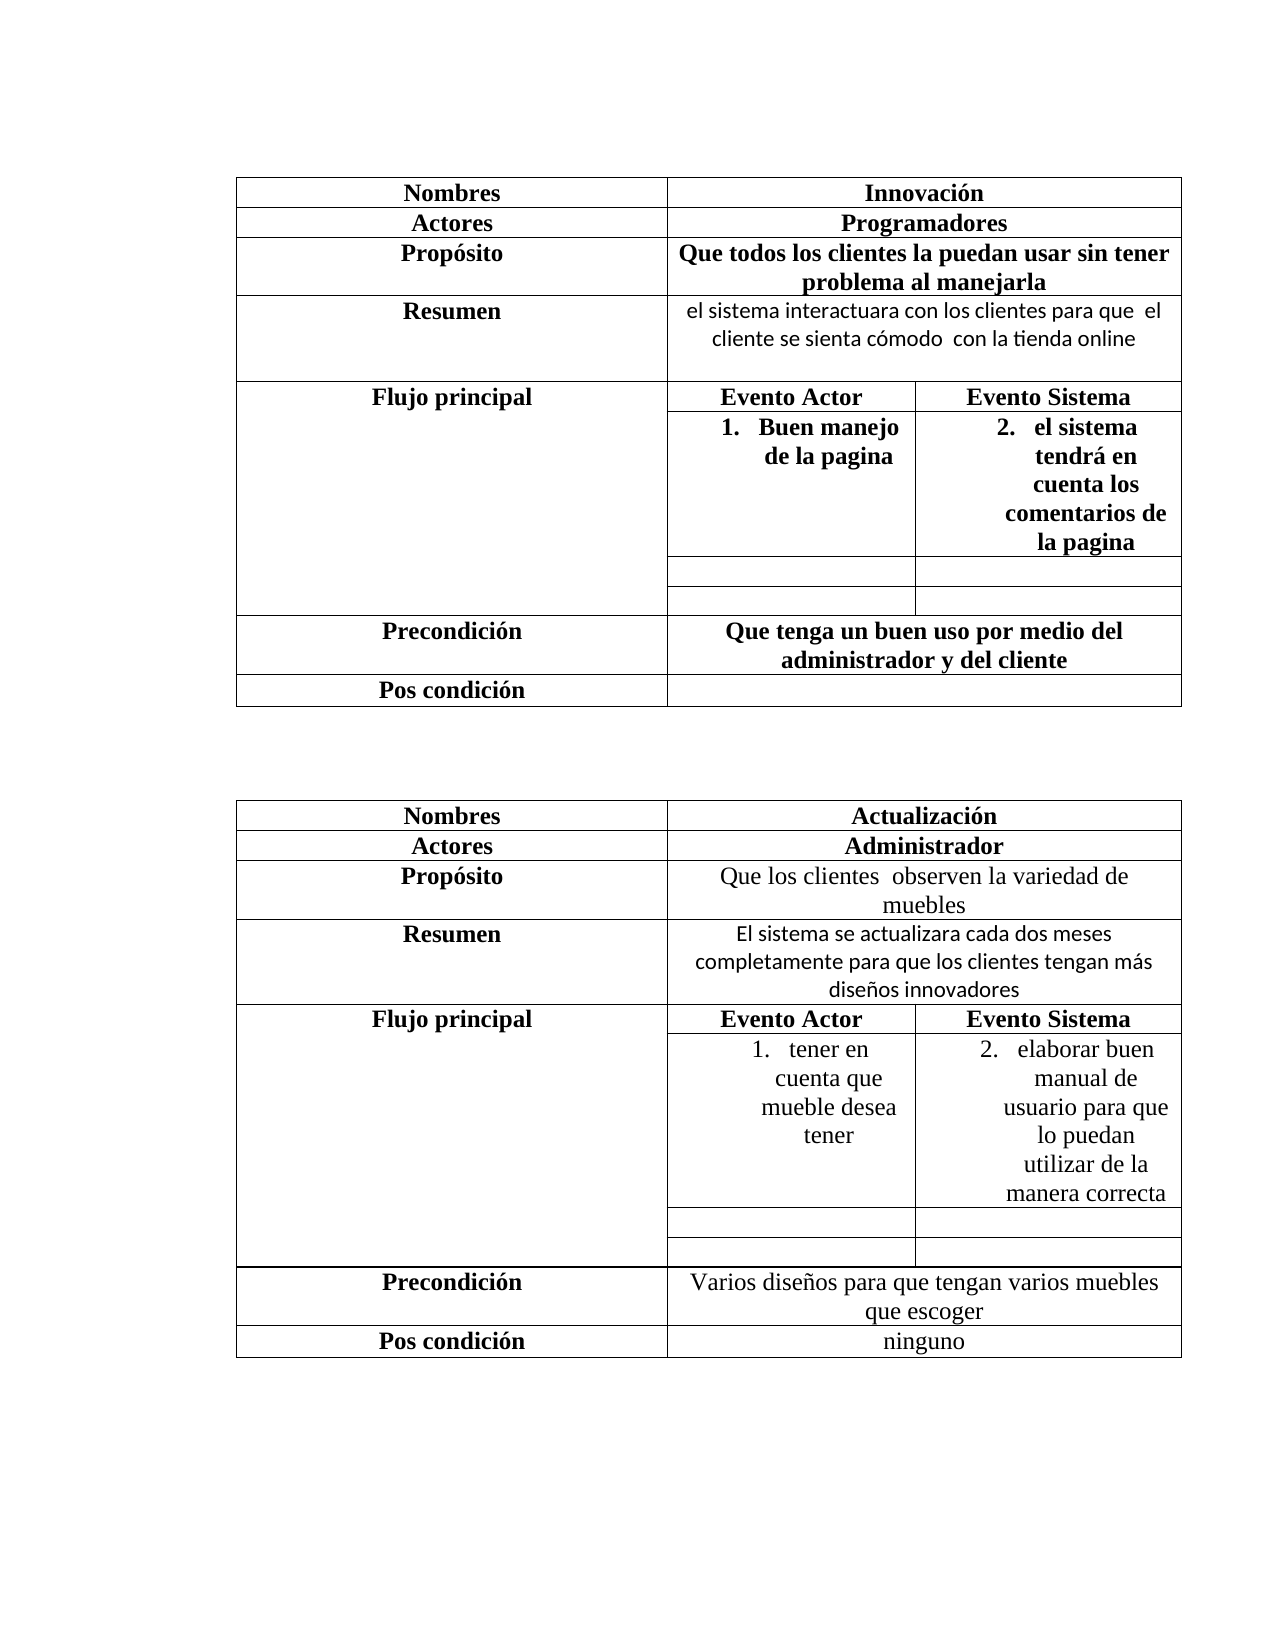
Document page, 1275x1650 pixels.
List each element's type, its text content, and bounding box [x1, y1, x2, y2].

table_header Actualización [668, 801, 1181, 830]
table_cell El sistema se actualizara cada dos meses completamente para que los clientes tengan más diseños innovadores [668, 920, 1181, 1003]
table_cell Flujo principal [237, 382, 667, 615]
table_cell Pos condición [237, 675, 667, 706]
table_cell [668, 557, 915, 586]
table_cell Que los clientes observen la variedad de muebles [668, 861, 1181, 918]
table_cell [668, 587, 915, 615]
table_cell Varios diseños para que tengan varios muebles que escoger [668, 1268, 1181, 1325]
table_header Nombres [237, 801, 667, 830]
table_cell el sistema interactuara con los clientes para que el cliente se sienta cómodo con la tienda online [668, 296, 1181, 381]
table_cell [668, 1208, 915, 1237]
table_cell Evento Sistema [916, 382, 1181, 411]
table_cell Propósito [237, 238, 667, 295]
table_cell el sistema tendrá en cuenta los comentarios de la pagina [916, 412, 1181, 556]
table_cell [916, 1208, 1181, 1237]
table_header Nombres [237, 178, 667, 207]
table_cell [668, 675, 1181, 706]
table_cell Propósito [237, 861, 667, 918]
table_cell Que tenga un buen uso por medio del administrador y del cliente [668, 616, 1181, 674]
table_cell Precondición [237, 616, 667, 674]
table_cell Actores [237, 831, 667, 860]
table_cell Administrador [668, 831, 1181, 860]
table_cell Actores [237, 208, 667, 237]
table_cell Flujo principal [237, 1005, 667, 1266]
table_cell Que todos los clientes la puedan usar sin tener problema al manejarla [668, 238, 1181, 295]
table_cell [668, 1238, 915, 1266]
table_cell Buen manejo de la pagina [668, 412, 915, 556]
table_cell Evento Sistema [916, 1005, 1181, 1033]
table_cell [916, 557, 1181, 586]
table_cell elaborar buen manual de usuario para que lo puedan utilizar de la manera correcta [916, 1034, 1181, 1207]
table_cell Resumen [237, 296, 667, 381]
table_cell Evento Actor [668, 1005, 915, 1033]
table_cell Precondición [237, 1268, 667, 1325]
table_cell ninguno [668, 1326, 1181, 1357]
table_cell [916, 1238, 1181, 1266]
table_cell Pos condición [237, 1326, 667, 1357]
table_cell Resumen [237, 920, 667, 1003]
table_header Innovación [668, 178, 1181, 207]
table_cell Evento Actor [668, 382, 915, 411]
table_cell [916, 587, 1181, 615]
table_cell Programadores [668, 208, 1181, 237]
table_cell tener en cuenta que mueble desea tener [668, 1034, 915, 1207]
